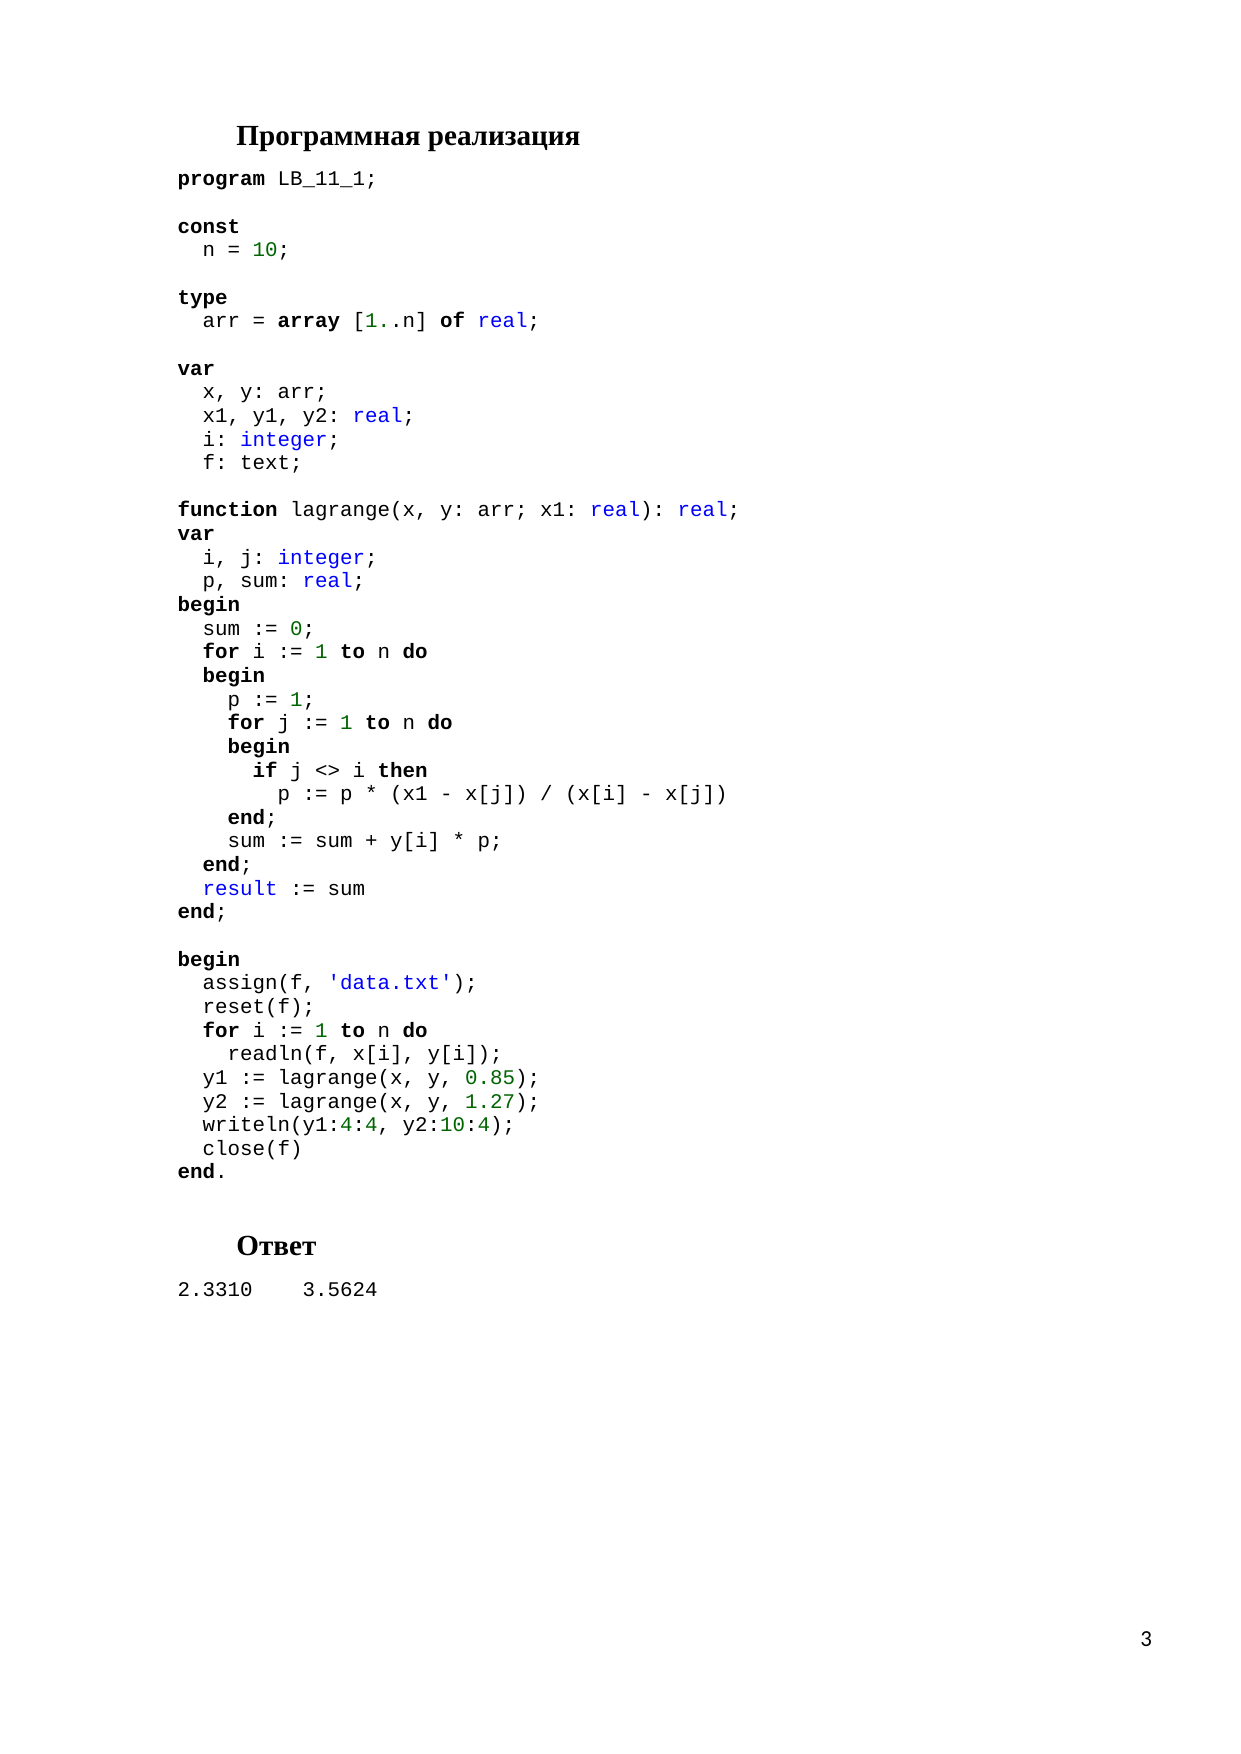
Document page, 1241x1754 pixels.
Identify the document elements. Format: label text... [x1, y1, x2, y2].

text Программная реализация [177, 118, 1152, 152]
text begin [177, 736, 1152, 759]
text const [177, 216, 1152, 239]
text arr = array [1..n] of real; [177, 310, 1152, 334]
text end. [177, 1162, 1152, 1185]
text f: text; [177, 452, 1152, 476]
text end; [177, 807, 1152, 831]
text program LB_11_1; [177, 168, 1152, 192]
text Ответ [177, 1228, 1152, 1262]
text type [177, 287, 1152, 310]
text p := p * (x1 - x[j]) / (x[i] - x[j]) [177, 783, 1152, 807]
text x1, y1, y2: real; [177, 405, 1152, 428]
text p, sum: real; [177, 570, 1152, 594]
text assign(f, 'data.txt'); [177, 972, 1152, 996]
text for j := 1 to n do [177, 712, 1152, 736]
text function lagrange(x, y: arr; x1: real): real; [177, 499, 1152, 523]
text for i := 1 to n do [177, 641, 1152, 665]
text if j <> i then [177, 759, 1152, 783]
text for i := 1 to n do [177, 1020, 1152, 1043]
text y2 := lagrange(x, y, 1.27); [177, 1091, 1152, 1114]
text sum := sum + y[i] * p; [177, 831, 1152, 854]
text x, y: arr; [177, 381, 1152, 405]
text result := sum [177, 878, 1152, 901]
text writeln(y1:4:4, y2:10:4); [177, 1114, 1152, 1138]
text end; [177, 901, 1152, 925]
text begin [177, 594, 1152, 618]
text close(f) [177, 1138, 1152, 1162]
text var [177, 358, 1152, 381]
text begin [177, 949, 1152, 972]
text p := 1; [177, 689, 1152, 712]
text end; [177, 854, 1152, 878]
text y1 := lagrange(x, y, 0.85); [177, 1067, 1152, 1091]
text var [177, 523, 1152, 547]
text sum := 0; [177, 618, 1152, 641]
text i, j: integer; [177, 547, 1152, 570]
text readln(f, x[i], y[i]); [177, 1043, 1152, 1067]
text n = 10; [177, 239, 1152, 263]
text begin [177, 665, 1152, 689]
text 2.3310 3.5624 [177, 1279, 1152, 1302]
text i: integer; [177, 428, 1152, 452]
text reset(f); [177, 996, 1152, 1020]
